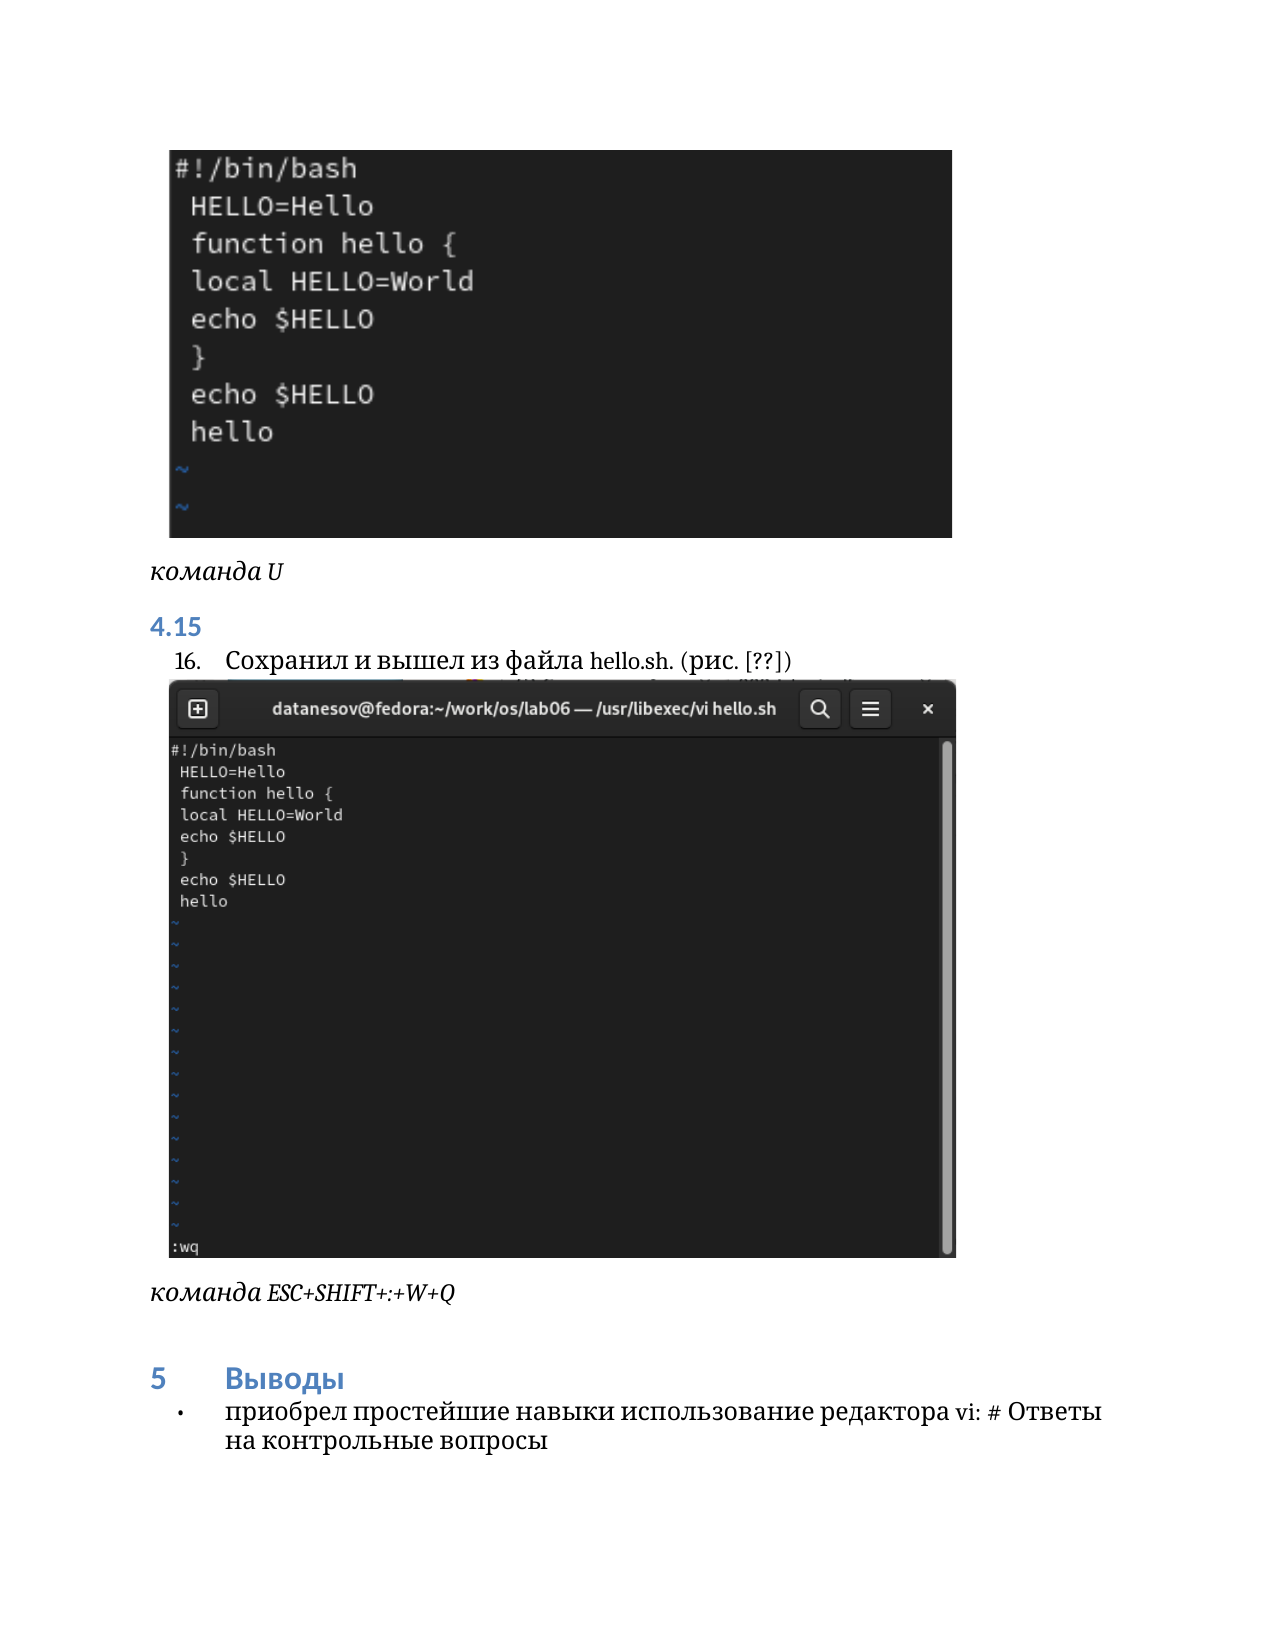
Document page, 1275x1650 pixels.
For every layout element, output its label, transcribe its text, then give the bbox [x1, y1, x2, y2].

picture [168, 679, 957, 1258]
list Сохранил и вышел из файла hello.sh. (рис. [??]) [175, 647, 1125, 676]
picture [168, 150, 953, 538]
subtitle 5 Выводы [150, 1357, 1125, 1398]
text команда ESC+SHIFT+:+W+Q [150, 1279, 1125, 1307]
subtitle 4.15 [150, 608, 1125, 643]
text команда U [150, 558, 1125, 587]
list приобрел простейшие навыки использование редактора vi: # Ответы на контрольные вопросы [175, 1398, 1125, 1456]
